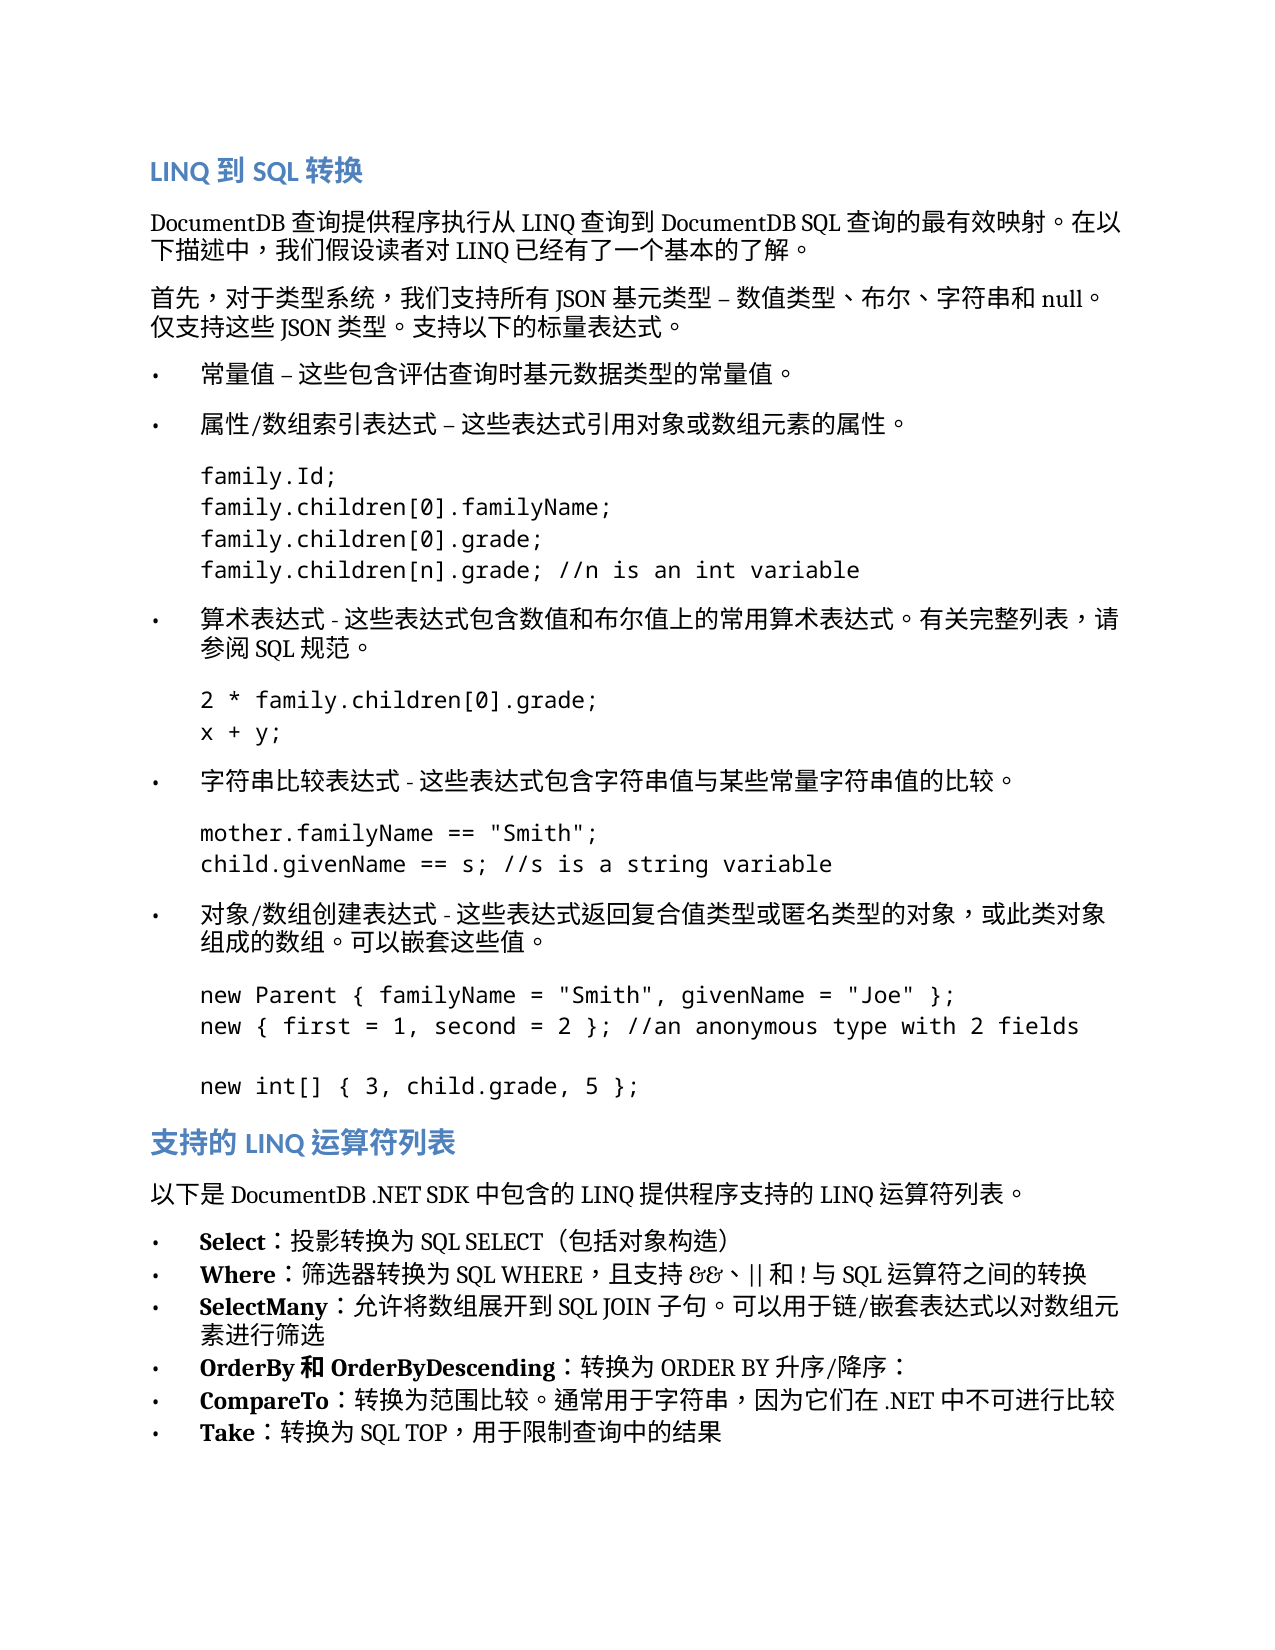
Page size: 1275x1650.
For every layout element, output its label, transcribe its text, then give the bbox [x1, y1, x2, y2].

list new Parent { familyName = "Smith", givenName = "Joe" }; new { first = 1, second = 2 }; //an anonymous type with 2 fields new int[] { 3, child.grade, 5 }; [150, 979, 1125, 1101]
subtitle 支持的 LINQ 运算符列表 [150, 1122, 1125, 1162]
subtitle LINQ 到 SQL 转换 [150, 150, 1125, 190]
list SelectMany：允许将数组展开到 SQL JOIN 子句。可以用于链/嵌套表达式以对数组元素进行筛选 [150, 1293, 1125, 1351]
list OrderBy 和 OrderByDescending：转换为 ORDER BY 升序/降序： [150, 1354, 1125, 1383]
list 常量值 – 这些包含评估查询时基元数据类型的常量值。 [150, 361, 1125, 390]
text 以下是 DocumentDB .NET SDK 中包含的 LINQ 提供程序支持的 LINQ 运算符列表。 [150, 1181, 1125, 1209]
list 字符串比较表达式 - 这些表达式包含字符串值与某些常量字符串值的比较。 [150, 768, 1125, 796]
list 属性/数组索引表达式 – 这些表达式引用对象或数组元素的属性。 [150, 411, 1125, 439]
list Where：筛选器转换为 SQL WHERE，且支持 &&、|| 和 ! 与 SQL 运算符之间的转换 [150, 1261, 1125, 1289]
list CompareTo：转换为范围比较。通常用于字符串，因为它们在 .NET 中不可进行比较 [150, 1387, 1125, 1416]
list family.Id; family.children[0].familyName; family.children[0].grade; family.children[n].grade; //n is an int variable [150, 460, 1125, 585]
list mother.familyName == "Smith"; child.givenName == s; //s is a string variable [150, 817, 1125, 880]
list Select：投影转换为 SQL SELECT（包括对象构造） [150, 1228, 1125, 1257]
text DocumentDB 查询提供程序执行从 LINQ 查询到 DocumentDB SQL 查询的最有效映射。在以下描述中，我们假设读者对 LINQ 已经有了一个基本的了解。 [150, 208, 1125, 266]
text 首先，对于类型系统，我们支持所有 JSON 基元类型 – 数值类型、布尔、字符串和 null。仅支持这些 JSON 类型。支持以下的标量表达式。 [150, 285, 1125, 342]
list 算术表达式 - 这些表达式包含数值和布尔值上的常用算术表达式。有关完整列表，请参阅 SQL 规范。 [150, 606, 1125, 663]
list Take：转换为 SQL TOP，用于限制查询中的结果 [150, 1419, 1125, 1448]
list 对象/数组创建表达式 - 这些表达式返回复合值类型或匿名类型的对象，或此类对象组成的数组。可以嵌套这些值。 [150, 901, 1125, 958]
list 2 * family.children[0].grade; x + y; [150, 684, 1125, 747]
